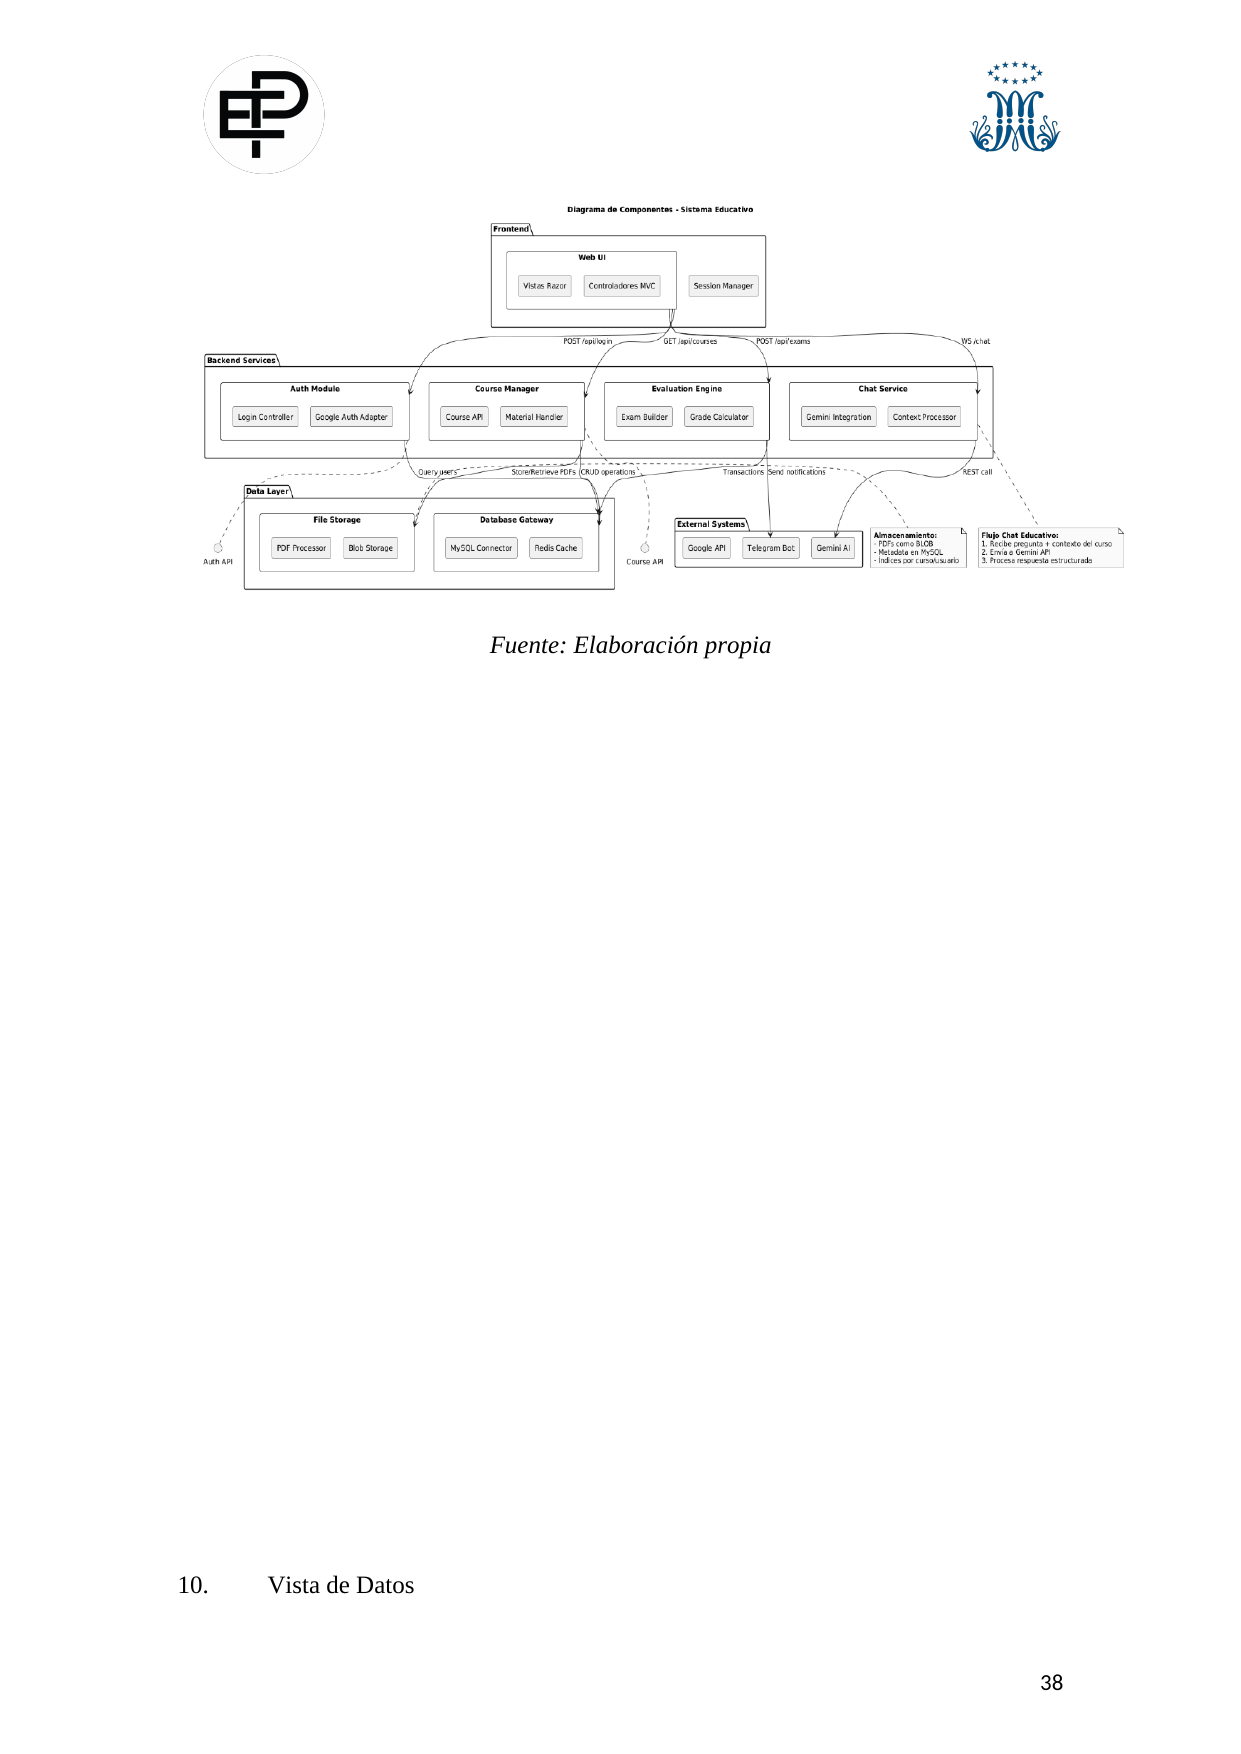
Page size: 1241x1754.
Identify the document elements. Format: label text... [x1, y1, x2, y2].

text Fuente: Elaboración propia [200, 631, 1063, 659]
picture [177, 29, 1126, 592]
picture [966, 57, 1063, 155]
text 10. Vista de Datos [177, 1570, 1063, 1598]
